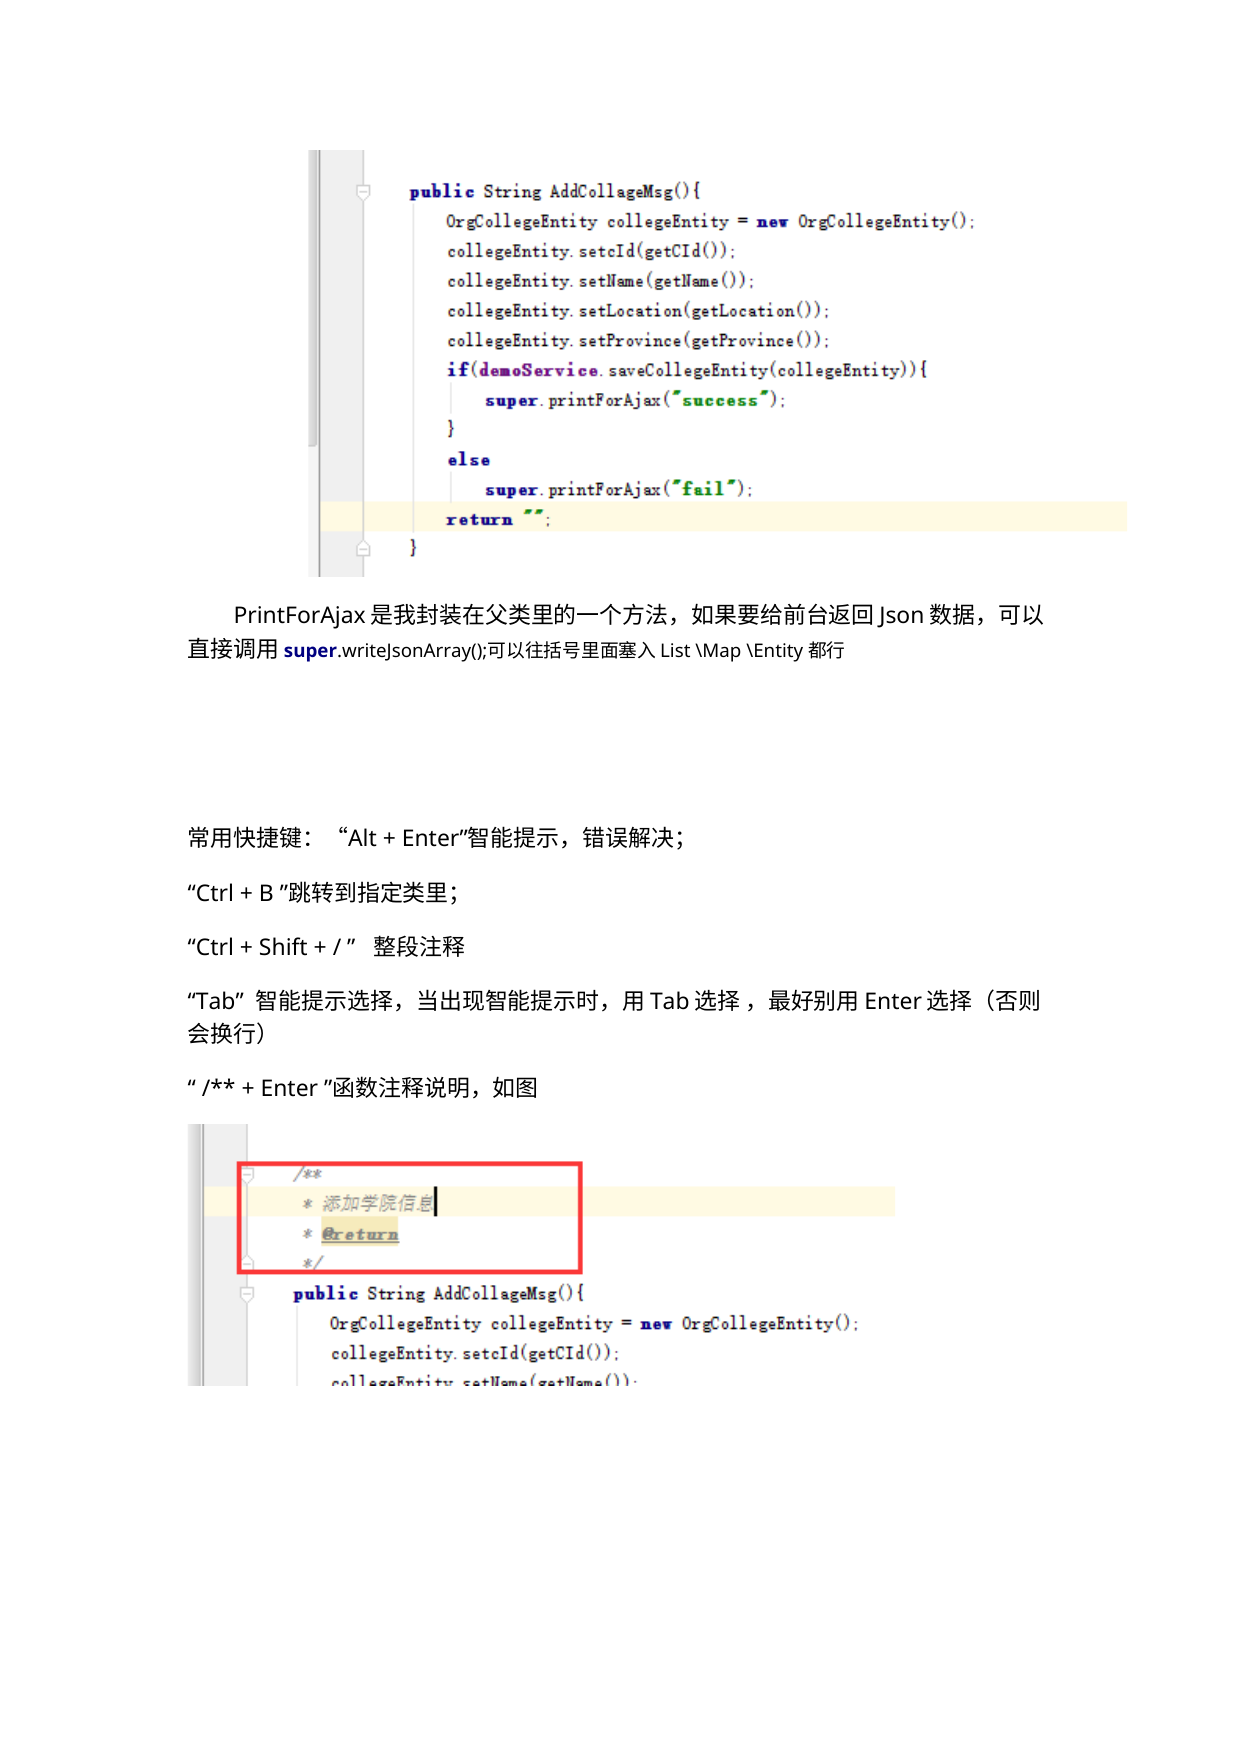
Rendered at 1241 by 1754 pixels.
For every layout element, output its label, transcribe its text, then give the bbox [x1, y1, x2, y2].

picture [308, 150, 1128, 577]
text “ /** + Enter ”函数注释说明，如图 [187, 1070, 1053, 1103]
picture [187, 1124, 896, 1386]
text “Ctrl + B ”跳转到指定类里； [187, 874, 1053, 908]
text “Ctrl + Shift + / ” 整段注释 [187, 928, 1053, 962]
text PrintForAjax是我封装在父类里的一个方法，如果要给前台返回Json数据，可以直接调用super.writeJsonArray();可以往括号里面塞入List \Map \Entity 都行 [187, 597, 1053, 664]
text “Tab” 智能提示选择，当出现智能提示时，用Tab选择 ，最好别用Enter选择（否则会换行） [187, 983, 1053, 1049]
text 常用快捷键：“Alt + Enter”智能提示，错误解决； [187, 820, 1053, 853]
